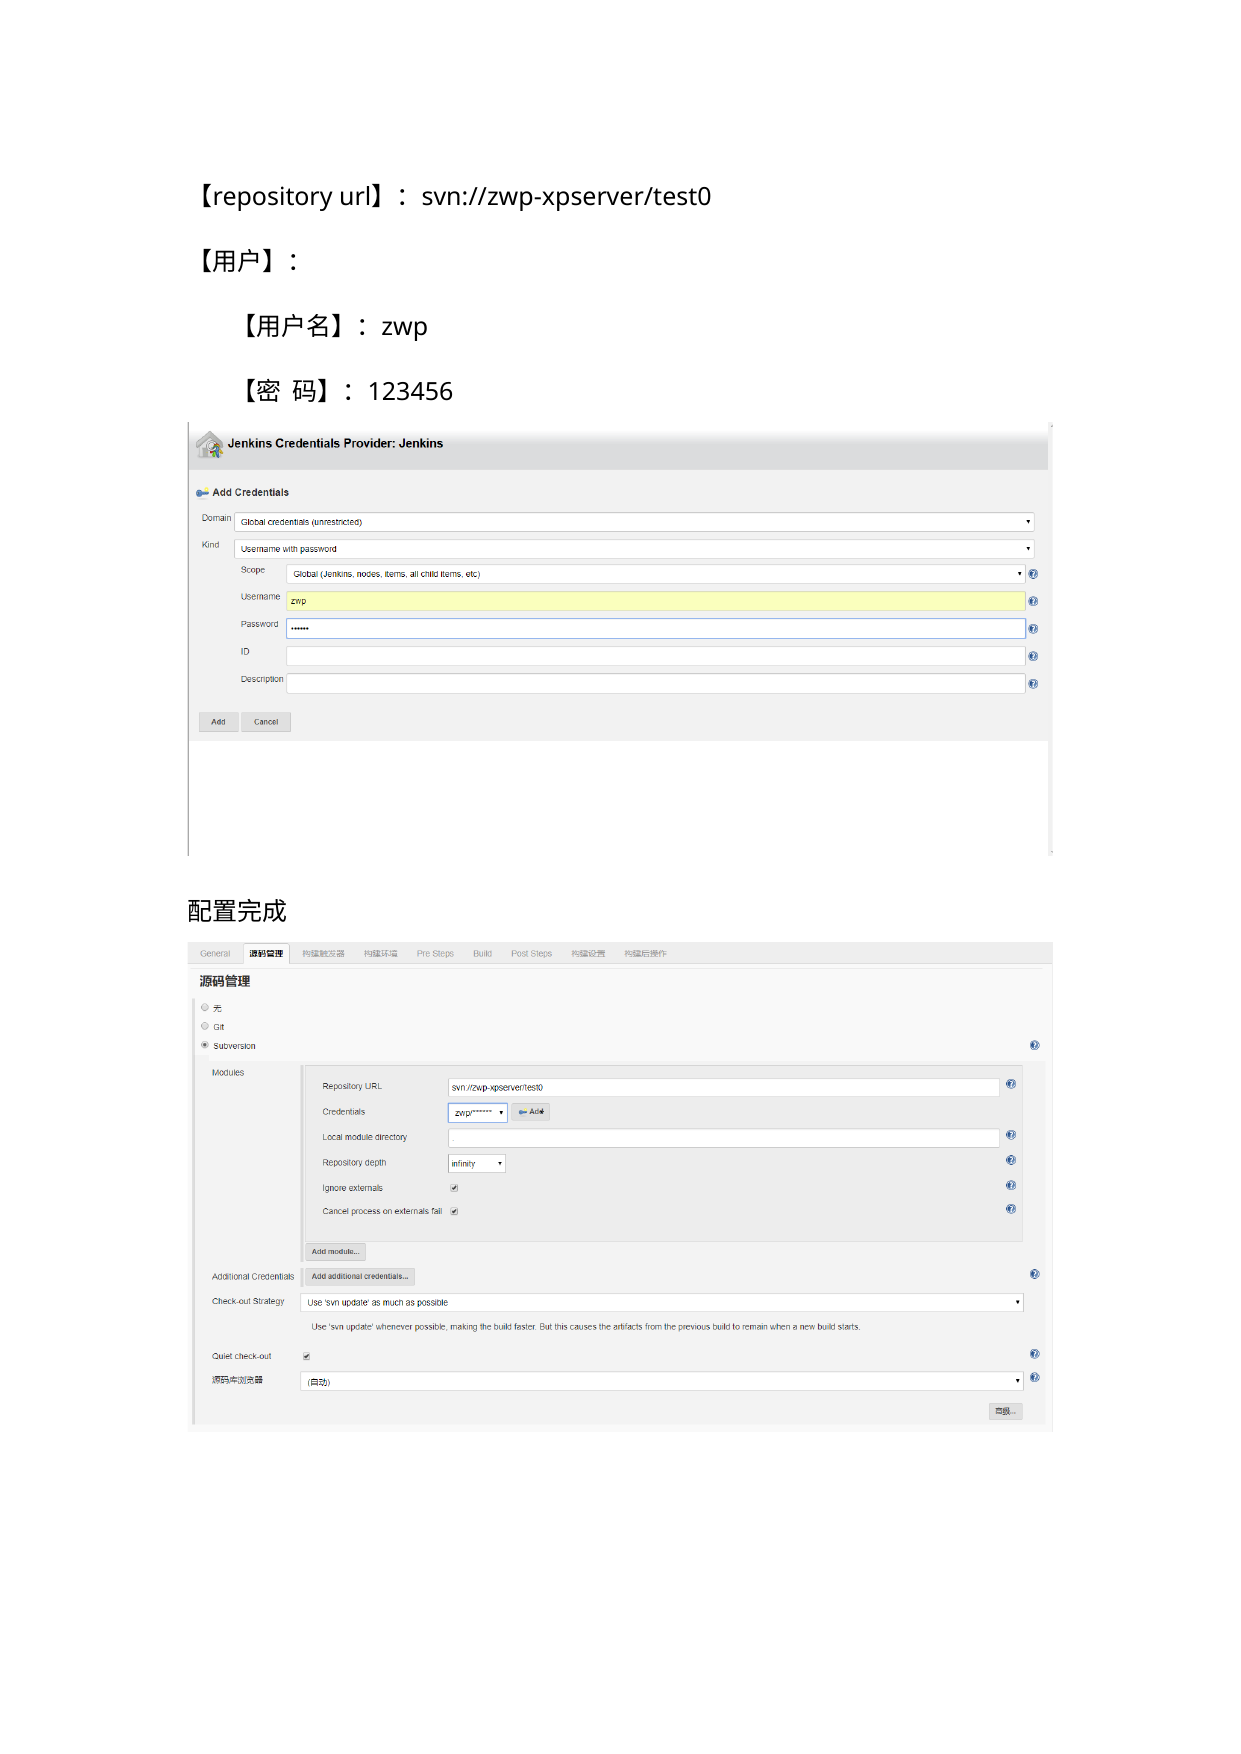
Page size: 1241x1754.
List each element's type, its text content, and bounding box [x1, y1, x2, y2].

picture [187, 942, 1053, 1432]
text 【密 码】：123456 [187, 357, 1053, 422]
picture [187, 422, 1053, 856]
text 【repository url】：svn://zwp-xpserver/test0 [187, 162, 1053, 227]
text 【用户名】：zwp [187, 292, 1053, 357]
text 【用户】： [187, 227, 1053, 292]
text 配置完成 [187, 877, 1053, 942]
